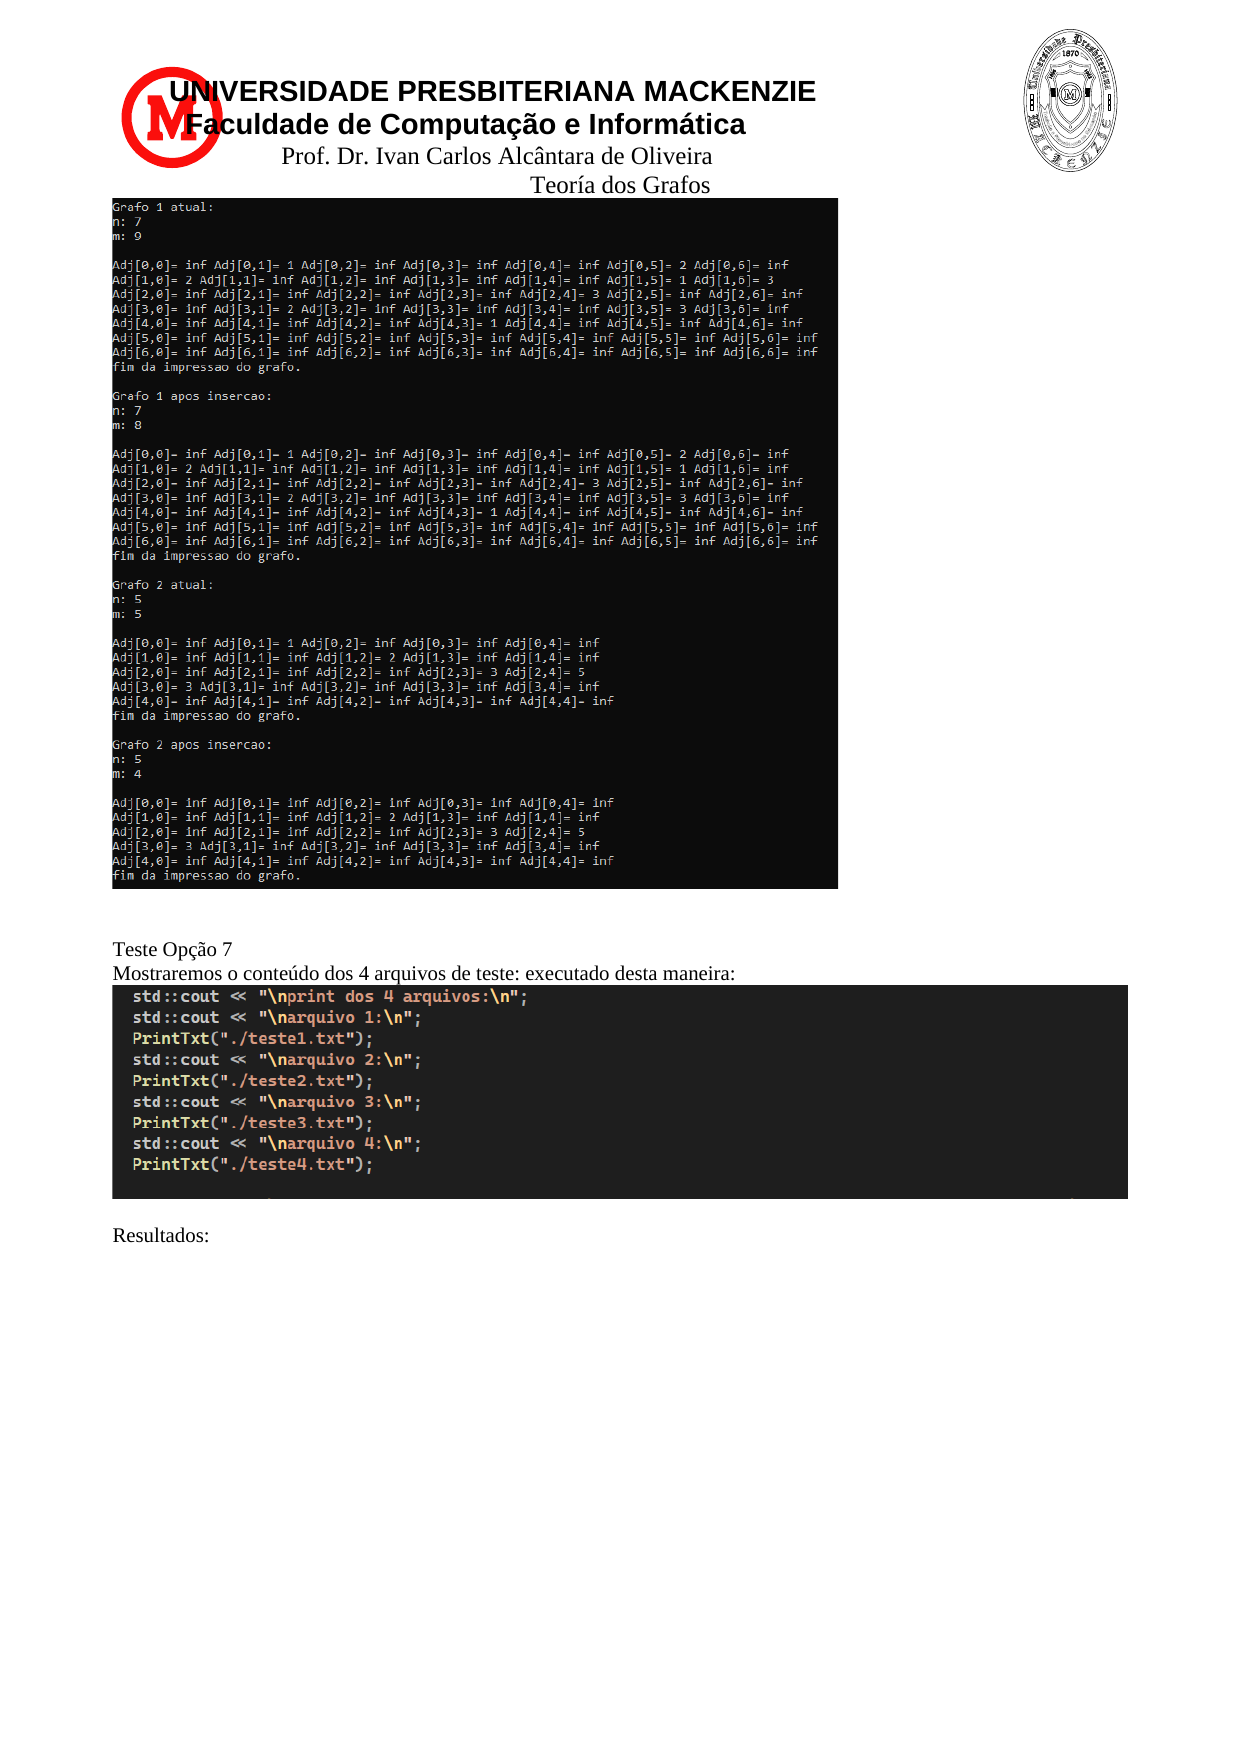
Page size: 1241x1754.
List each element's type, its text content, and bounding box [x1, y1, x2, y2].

text Teste Opção 7 [112, 937, 1128, 961]
text Resultados: [112, 1222, 1128, 1247]
text Mostraremos o conteúdo dos 4 arquivos de teste: executado desta maneira: [112, 961, 1128, 985]
picture [112, 985, 1128, 1199]
picture [112, 198, 839, 889]
